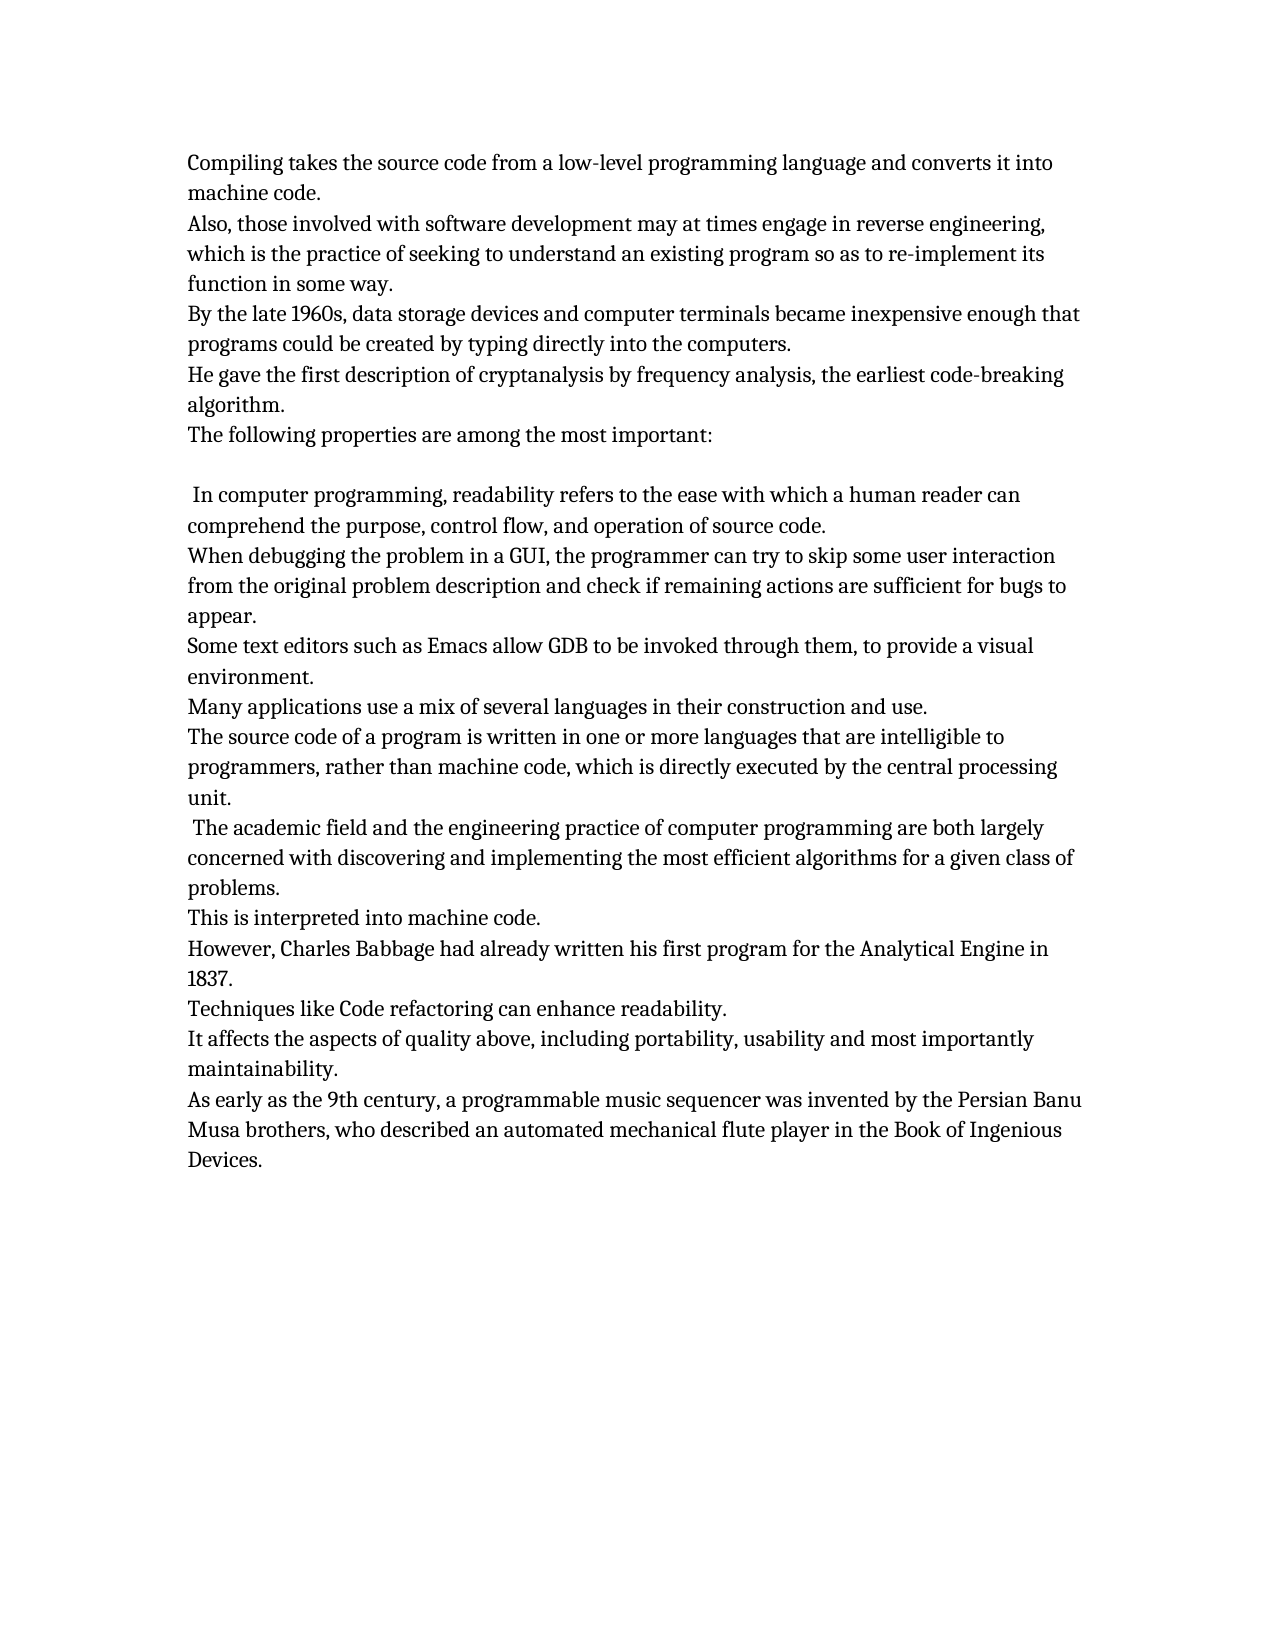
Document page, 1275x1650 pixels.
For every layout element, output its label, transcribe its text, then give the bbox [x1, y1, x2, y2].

text Compiling takes the source code from a low-level programming language and converts it into machine code. Also, those involved with software development may at times engage in reverse engineering, which is the practice of seeking to understand an existing program so as to re-implement its function in some way. By the late 1960s, data storage devices and computer terminals became inexpensive enough that programs could be created by typing directly into the computers. He gave the first description of cryptanalysis by frequency analysis, the earliest code-breaking algorithm. The following properties are among the most important: In computer programming, readability refers to the ease with which a human reader can comprehend the purpose, control flow, and operation of source code. When debugging the problem in a GUI, the programmer can try to skip some user interaction from the original problem description and check if remaining actions are sufficient for bugs to appear. Some text editors such as Emacs allow GDB to be invoked through them, to provide a visual environment. Many applications use a mix of several languages in their construction and use. The source code of a program is written in one or more languages that are intelligible to programmers, rather than machine code, which is directly executed by the central processing unit. The academic field and the engineering practice of computer programming are both largely concerned with discovering and implementing the most efficient algorithms for a given class of problems. This is interpreted into machine code. However, Charles Babbage had already written his first program for the Analytical Engine in 1837. Techniques like Code refactoring can enhance readability. It affects the aspects of quality above, including portability, usability and most importantly maintainability. As early as the 9th century, a programmable music sequencer was invented by the Persian Banu Musa brothers, who described an automated mechanical flute player in the Book of Ingenious Devices. [187, 150, 1087, 1173]
